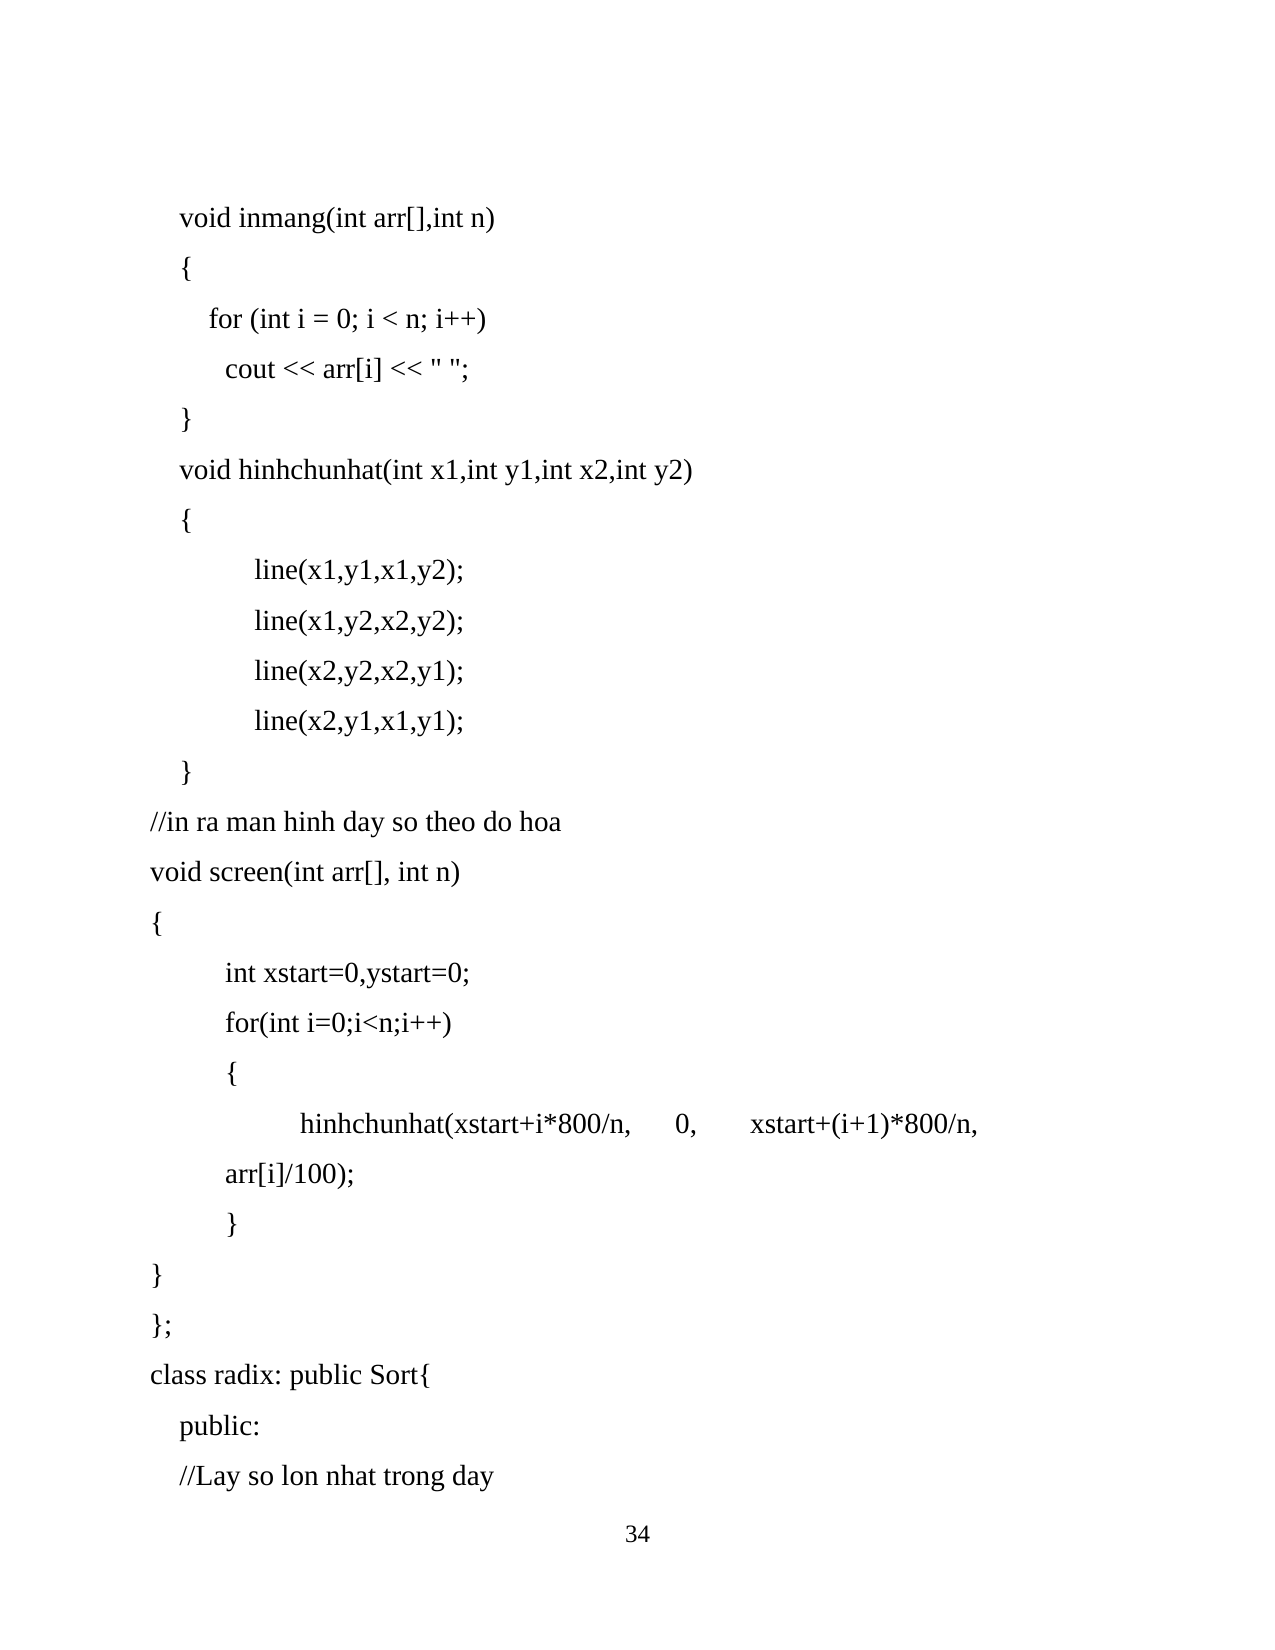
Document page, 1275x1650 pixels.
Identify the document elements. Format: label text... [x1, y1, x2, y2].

text { [150, 1056, 1125, 1089]
text line(x2,y1,x1,y1); [150, 703, 1125, 737]
text { [150, 905, 1125, 938]
text void screen(int arr[], int n) [150, 854, 1125, 888]
text cout << arr[i] << " "; [150, 351, 1125, 385]
text void inmang(int arr[],int n) [150, 200, 1125, 234]
text void hinhchunhat(int x1,int y1,int x2,int y2) [150, 452, 1125, 485]
text } [150, 754, 1125, 787]
text }; [150, 1307, 1125, 1341]
text //Lay so lon nhat trong day [150, 1458, 1125, 1492]
text for(int i=0;i<n;i++) [150, 1005, 1125, 1039]
text //in ra man hinh day so theo do hoa [150, 804, 1125, 838]
text class radix: public Sort{ [150, 1357, 1125, 1391]
text for (int i = 0; i < n; i++) [150, 301, 1125, 334]
text hinhchunhat(xstart+i*800/n, 0, xstart+(i+1)*800/n, arr[i]/100); [150, 1106, 1125, 1190]
text { [150, 251, 1125, 284]
text } [150, 1257, 1125, 1290]
text line(x1,y1,x1,y2); [150, 552, 1125, 586]
text { [150, 502, 1125, 536]
text line(x1,y2,x2,y2); [150, 603, 1125, 636]
text int xstart=0,ystart=0; [150, 955, 1125, 988]
text } [150, 1207, 1125, 1240]
text line(x2,y2,x2,y1); [150, 653, 1125, 687]
text public: [150, 1408, 1125, 1441]
text } [150, 402, 1125, 435]
